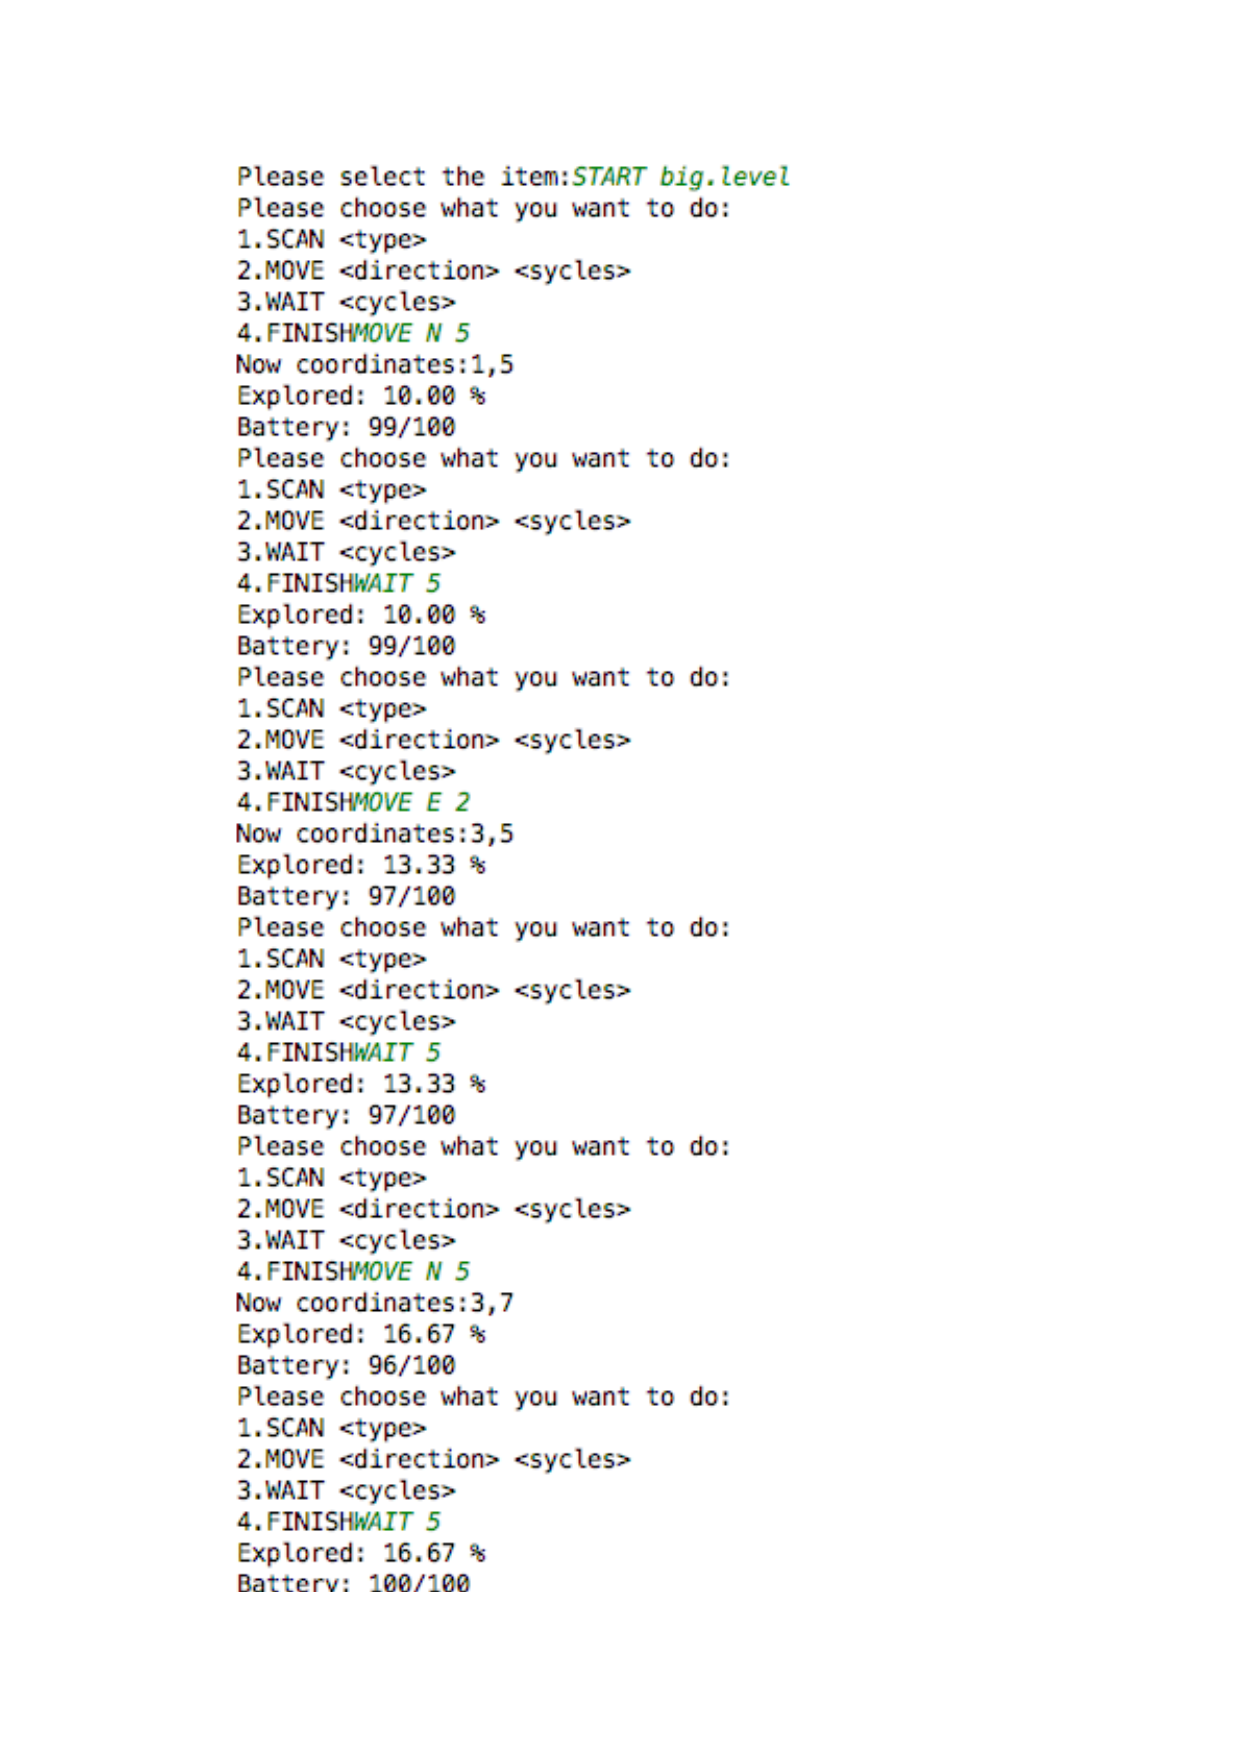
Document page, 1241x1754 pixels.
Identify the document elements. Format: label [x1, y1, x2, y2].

picture [231, 162, 1017, 1592]
